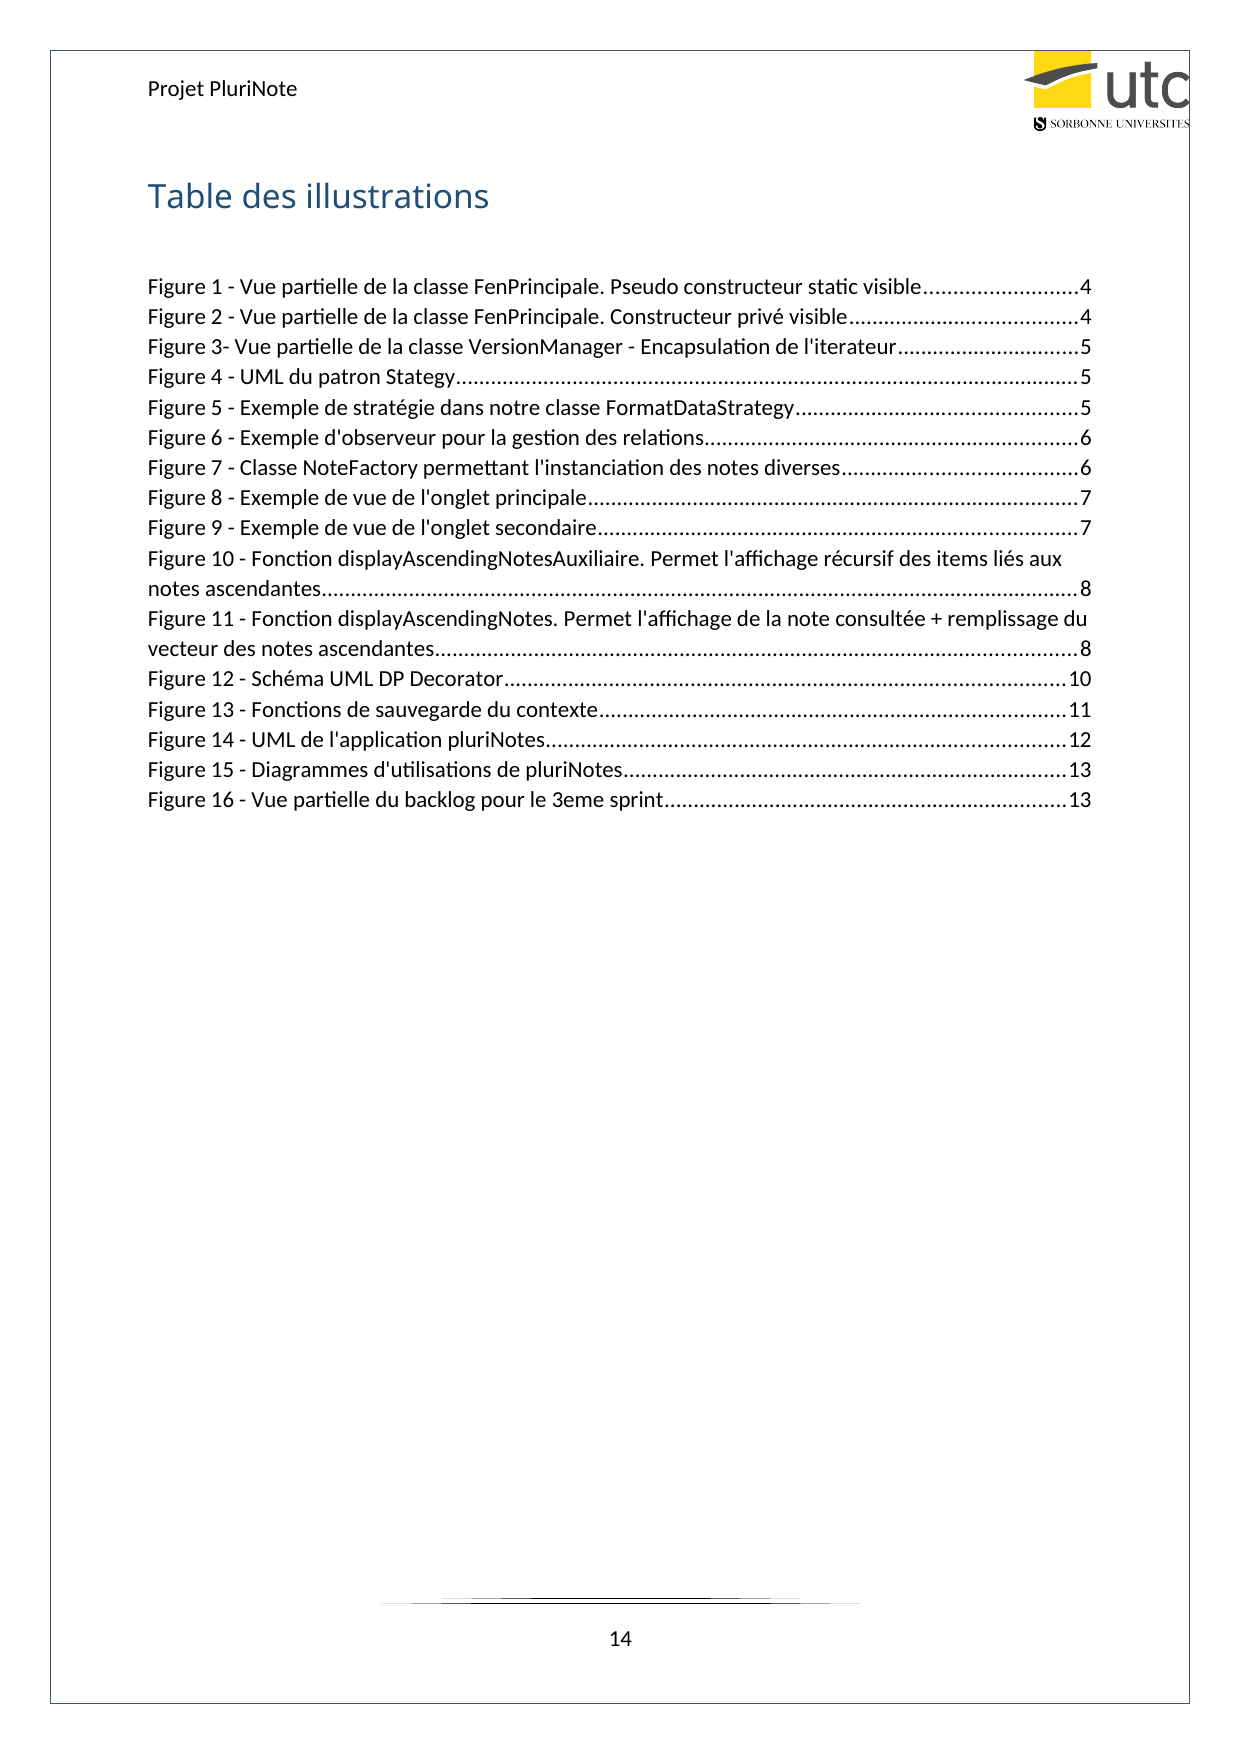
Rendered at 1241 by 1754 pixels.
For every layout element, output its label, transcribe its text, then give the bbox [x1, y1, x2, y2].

text Figure 13 - Fonctions de sauvegarde du contexte 11 [148, 695, 1093, 723]
text Figure 2 - Vue partielle de la classe FenPrincipale. Constructeur privé visible 4 [148, 302, 1093, 330]
subtitle Table des illustrations [148, 173, 1093, 218]
text Figure 1 - Vue partielle de la classe FenPrincipale. Pseudo constructeur static visible 4 [148, 272, 1093, 300]
text Figure 12 - Schéma UML DP Decorator 10 [148, 664, 1093, 692]
text Figure 6 - Exemple d'observeur pour la gestion des relations 6 [148, 423, 1093, 451]
text Figure 3- Vue partielle de la classe VersionManager - Encapsulation de l'iterateur 5 [148, 332, 1093, 360]
text Figure 10 - Fonction displayAscendingNotesAuxiliaire. Permet l'affichage récursif des items liés aux notes ascendantes 8 [148, 544, 1093, 602]
text Figure 8 - Exemple de vue de l'onglet principale 7 [148, 483, 1093, 511]
picture [1023, 51, 1189, 131]
text Figure 15 - Diagrammes d'utilisations de pluriNotes 13 [148, 755, 1093, 783]
text Figure 4 - UML du patron Stategy 5 [148, 362, 1093, 390]
text Figure 5 - Exemple de stratégie dans notre classe FormatDataStrategy 5 [148, 393, 1093, 421]
text Figure 14 - UML de l'application pluriNotes 12 [148, 725, 1093, 753]
text Figure 11 - Fonction displayAscendingNotes. Permet l'affichage de la note consultée + remplissage du vecteur des notes ascendantes 8 [148, 604, 1093, 662]
text Figure 16 - Vue partielle du backlog pour le 3eme sprint 13 [148, 785, 1093, 813]
text Figure 7 - Classe NoteFactory permettant l'instanciation des notes diverses 6 [148, 453, 1093, 481]
text Figure 9 - Exemple de vue de l'onglet secondaire 7 [148, 513, 1093, 541]
